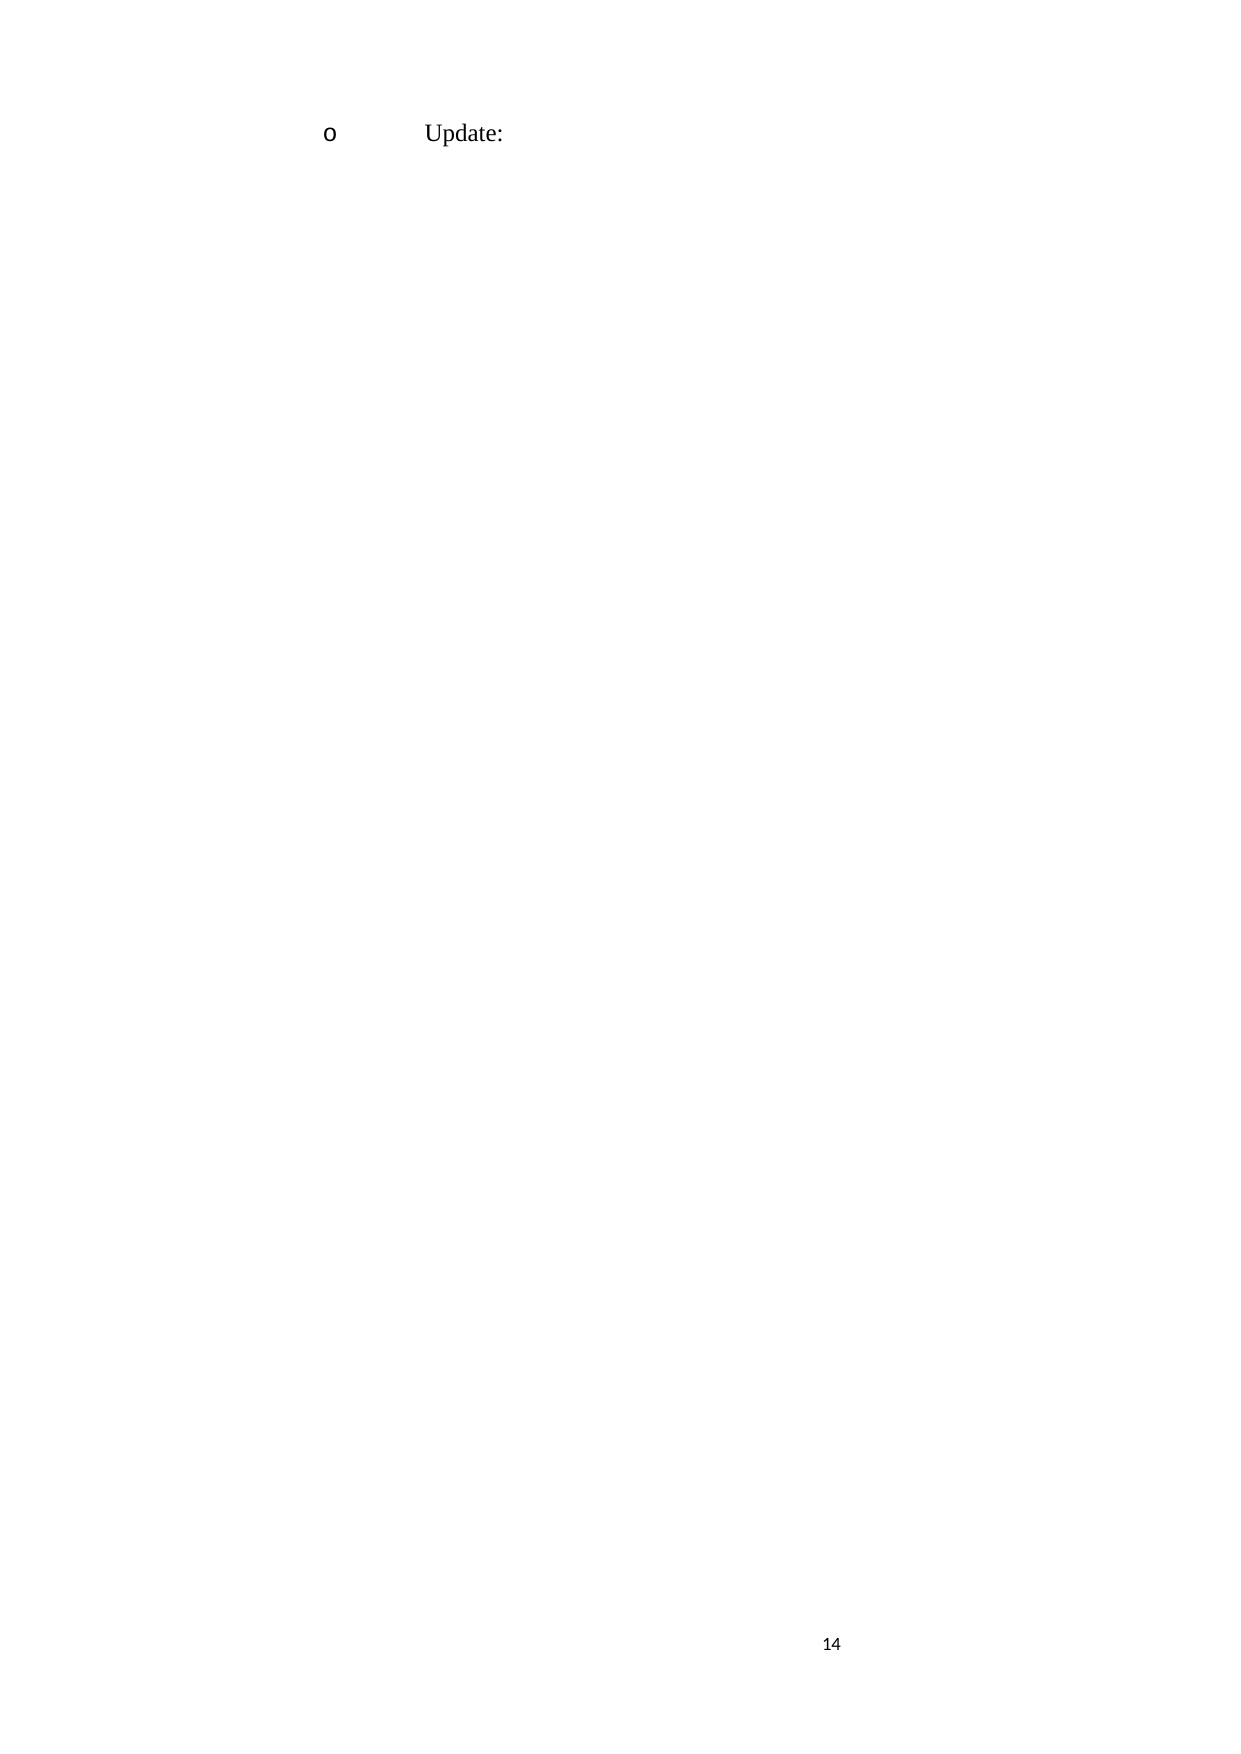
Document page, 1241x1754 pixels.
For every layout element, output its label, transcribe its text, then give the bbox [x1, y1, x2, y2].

list Update: [322, 118, 1122, 149]
